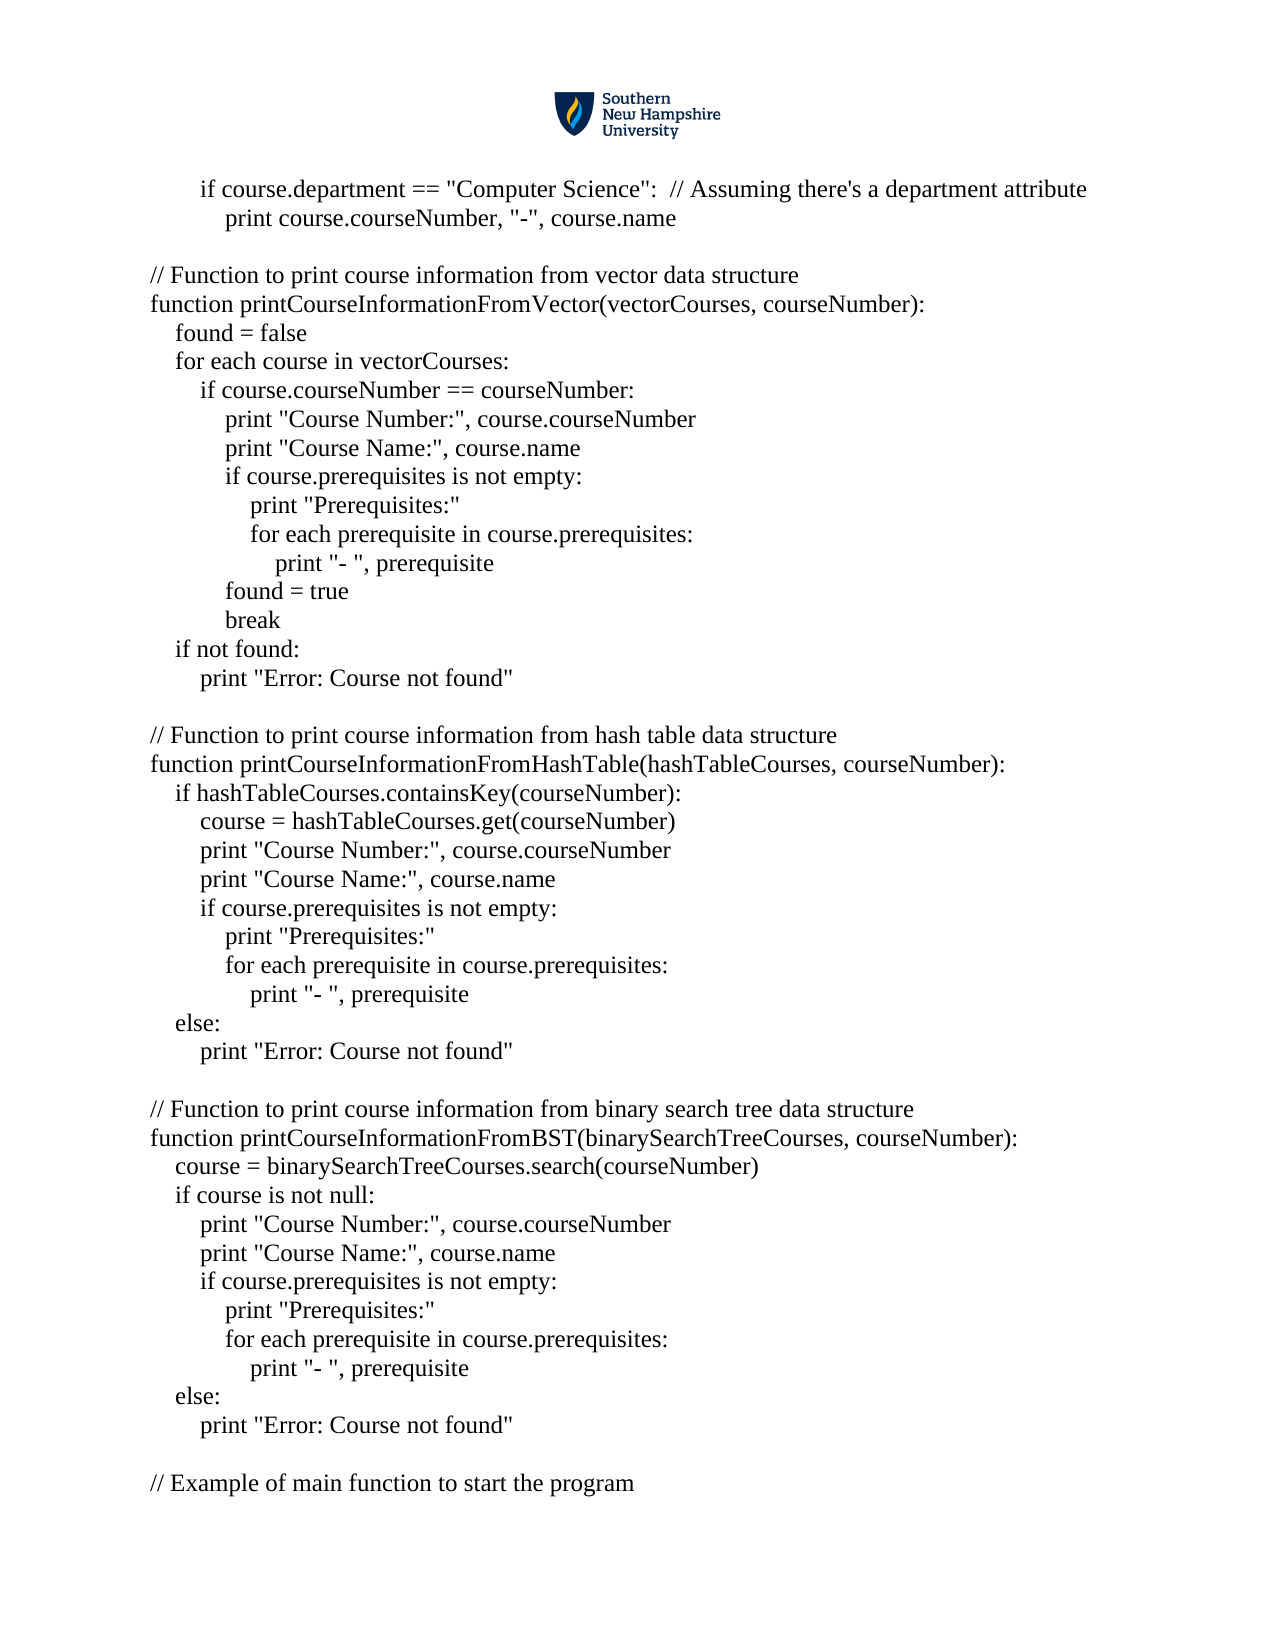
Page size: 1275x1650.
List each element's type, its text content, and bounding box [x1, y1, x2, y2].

text for each prerequisite in course.prerequisites: [150, 950, 1125, 979]
picture [546, 75, 729, 154]
text // Function to print course information from hash table data structure [150, 720, 1125, 749]
text course = hashTableCourses.get(courseNumber) [150, 806, 1125, 835]
text if course.department == "Computer Science": // Assuming there's a department attribute [150, 174, 1125, 203]
text course = binarySearchTreeCourses.search(courseNumber) [150, 1151, 1125, 1180]
text // Example of main function to start the program [150, 1468, 1125, 1496]
text else: [150, 1381, 1125, 1410]
text if course.prerequisites is not empty: [150, 893, 1125, 921]
text print "Prerequisites:" [150, 1295, 1125, 1324]
text if hashTableCourses.containsKey(courseNumber): [150, 778, 1125, 806]
text for each course in vectorCourses: [150, 346, 1125, 375]
text print "Prerequisites:" [150, 921, 1125, 950]
text print "Course Number:", course.courseNumber [150, 1209, 1125, 1238]
text print "- ", prerequisite [150, 1353, 1125, 1381]
text if course.prerequisites is not empty: [150, 461, 1125, 490]
text break [150, 605, 1125, 634]
text print "Course Name:", course.name [150, 433, 1125, 461]
text function printCourseInformationFromVector(vectorCourses, courseNumber): [150, 289, 1125, 318]
text print "Course Number:", course.courseNumber [150, 404, 1125, 433]
text print "Prerequisites:" [150, 490, 1125, 519]
text function printCourseInformationFromHashTable(hashTableCourses, courseNumber): [150, 749, 1125, 778]
text print "Error: Course not found" [150, 1036, 1125, 1065]
text print "Error: Course not found" [150, 663, 1125, 691]
text print "Course Name:", course.name [150, 864, 1125, 893]
text // Function to print course information from binary search tree data structure [150, 1094, 1125, 1123]
text if course.prerequisites is not empty: [150, 1266, 1125, 1295]
text print course.courseNumber, "-", course.name [150, 203, 1125, 231]
text if course.courseNumber == courseNumber: [150, 375, 1125, 404]
text if not found: [150, 634, 1125, 663]
text print "Course Name:", course.name [150, 1238, 1125, 1266]
text print "Course Number:", course.courseNumber [150, 835, 1125, 864]
text print "- ", prerequisite [150, 548, 1125, 576]
text function printCourseInformationFromBST(binarySearchTreeCourses, courseNumber): [150, 1123, 1125, 1151]
text print "Error: Course not found" [150, 1410, 1125, 1439]
text for each prerequisite in course.prerequisites: [150, 1324, 1125, 1353]
text if course is not null: [150, 1180, 1125, 1209]
text for each prerequisite in course.prerequisites: [150, 519, 1125, 548]
text else: [150, 1008, 1125, 1036]
text // Function to print course information from vector data structure [150, 260, 1125, 289]
text print "- ", prerequisite [150, 979, 1125, 1008]
text found = false [150, 318, 1125, 346]
text found = true [150, 576, 1125, 605]
